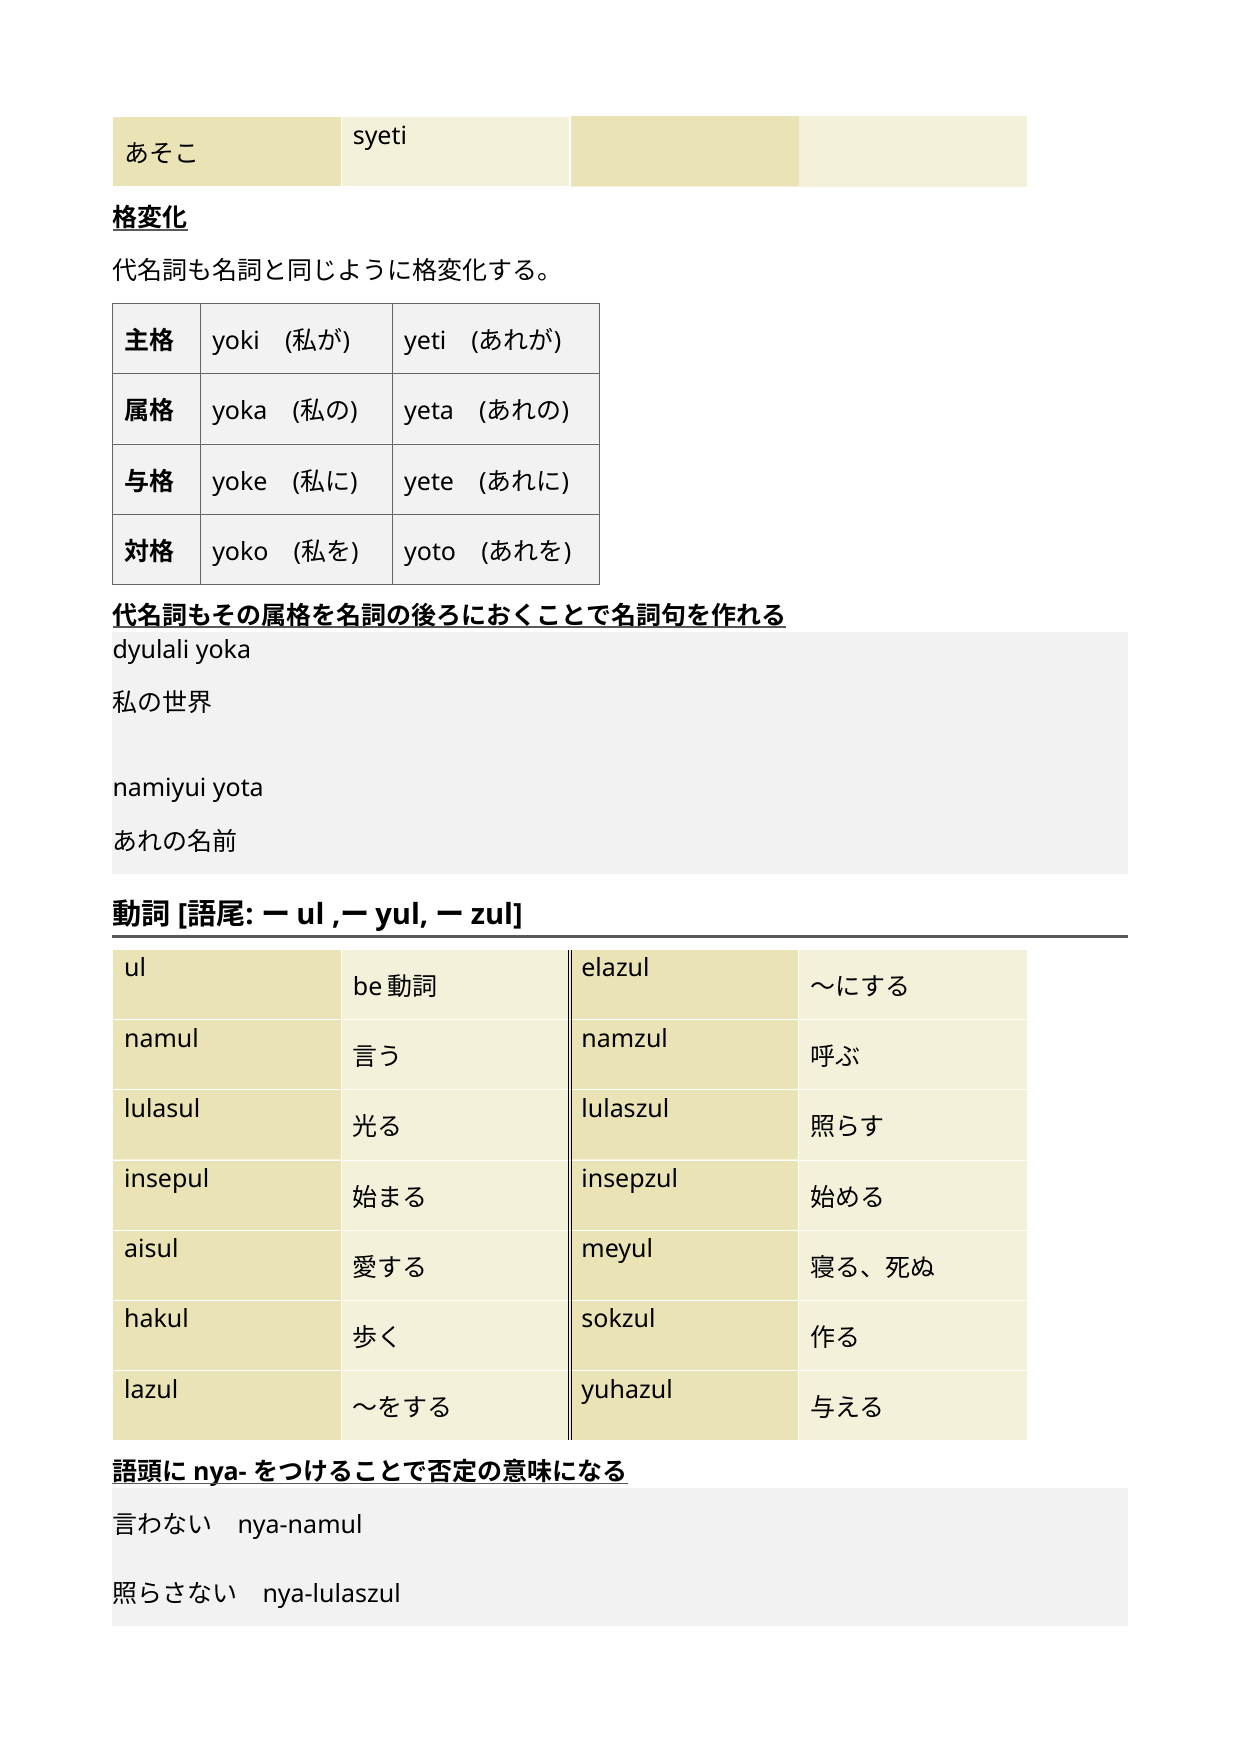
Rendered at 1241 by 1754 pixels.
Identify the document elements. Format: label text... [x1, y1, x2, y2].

text namiyui yota [112, 770, 1128, 804]
text 照らさない nya-lulaszul [112, 1557, 1128, 1626]
table_cell 寝る、死ぬ [799, 1231, 1027, 1300]
table_header elazul [572, 950, 798, 1019]
table_header be動詞 [342, 950, 568, 1019]
table_cell 与格 [113, 445, 200, 514]
text dyulali yoka [112, 632, 1128, 666]
subtitle 語頭に nya- をつけることで否定の意味になる [112, 1452, 1128, 1488]
table_cell 始める [799, 1161, 1027, 1230]
table_cell syeti [342, 117, 569, 186]
subtitle 格変化 [112, 198, 1128, 234]
table_cell lazul [113, 1371, 341, 1440]
table_header yoki (私が) [201, 304, 392, 373]
table_cell 与える [799, 1371, 1027, 1440]
table_cell 呼ぶ [799, 1020, 1027, 1089]
table_cell yoko (私を) [201, 515, 392, 584]
table_cell 対格 [113, 515, 200, 584]
table_cell 始まる [342, 1161, 568, 1230]
table_cell 愛する [342, 1231, 568, 1300]
table_cell ～をする [342, 1371, 568, 1440]
table_cell lulasul [113, 1090, 341, 1159]
table_cell yeta (あれの) [393, 374, 599, 443]
text 代名詞も名詞と同じように格変化する。 [112, 234, 1128, 303]
table_cell 歩く [342, 1301, 568, 1370]
table_cell insepul [113, 1161, 341, 1230]
text あれの名前 [112, 804, 1128, 874]
table_cell 作る [799, 1301, 1027, 1370]
table_header 主格 [113, 304, 200, 373]
text 言わない nya-namul [112, 1488, 1128, 1557]
table_cell yuhazul [572, 1371, 798, 1440]
table_header yeti (あれが) [393, 304, 599, 373]
table_cell あそこ [113, 117, 341, 186]
table_cell aisul [113, 1231, 341, 1300]
table_cell meyul [572, 1231, 798, 1300]
text 私の世界 [112, 666, 1128, 735]
table_cell sokzul [572, 1301, 798, 1370]
table_cell namul [113, 1020, 341, 1089]
table_cell yoto (あれを) [393, 515, 599, 584]
table_cell yete (あれに) [393, 445, 599, 514]
table_header ～にする [799, 950, 1027, 1019]
table_cell yoka (私の) [201, 374, 392, 443]
table_cell lulaszul [572, 1090, 798, 1159]
table_cell insepzul [572, 1161, 798, 1230]
subtitle 動詞 [語尾: ーul ,ーyul, ーzul] [112, 891, 1128, 935]
subtitle 代名詞もその属格を名詞の後ろにおくことで名詞句を作れる [112, 595, 1128, 632]
table_header ul [113, 950, 341, 1019]
table_cell 言う [342, 1020, 568, 1089]
table_cell namzul [572, 1020, 798, 1089]
table_cell 属格 [113, 374, 200, 443]
table_cell 照らす [799, 1090, 1027, 1159]
table_cell 光る [342, 1090, 568, 1159]
table_cell hakul [113, 1301, 341, 1370]
table_cell yoke (私に) [201, 445, 392, 514]
